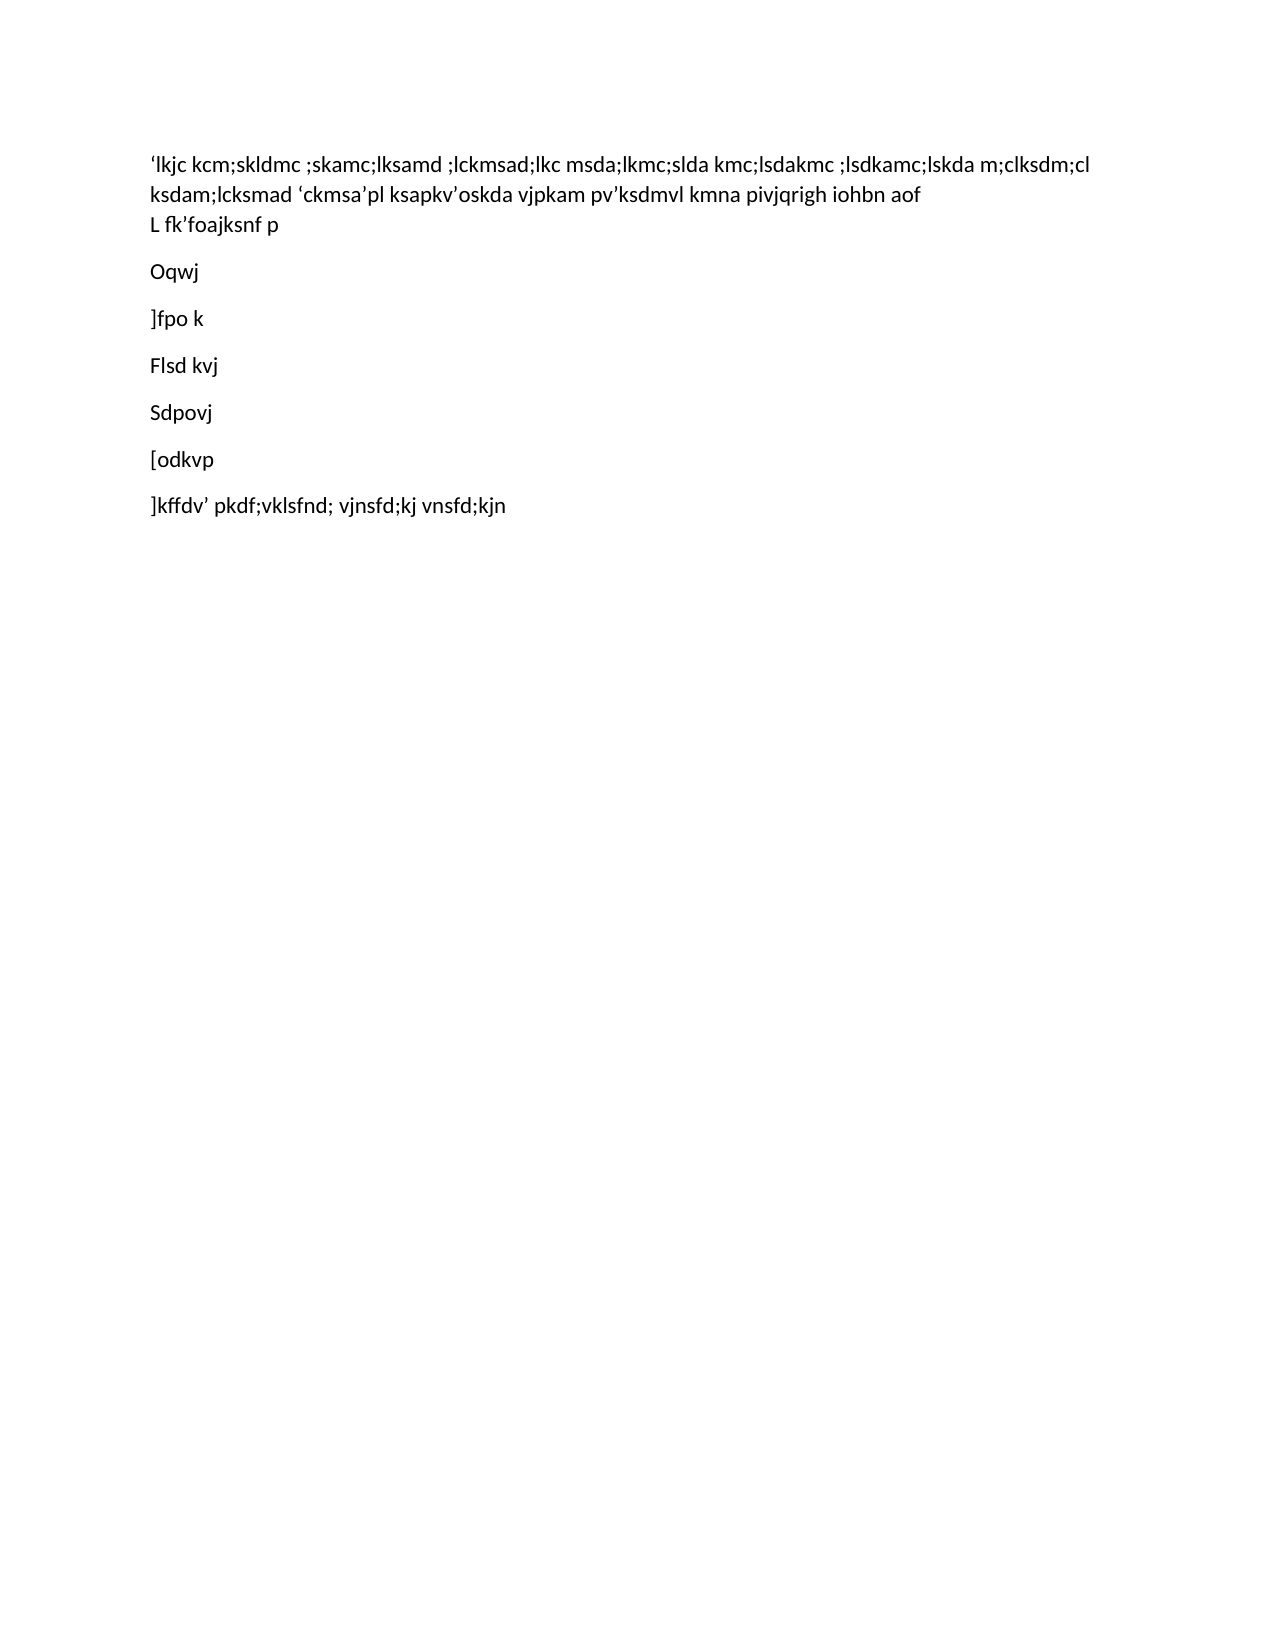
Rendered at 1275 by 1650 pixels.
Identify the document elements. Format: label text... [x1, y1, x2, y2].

text Sdpovj [150, 398, 1125, 426]
text [odkvp [150, 445, 1125, 473]
text Oqwj [150, 257, 1125, 285]
text ]fpo k [150, 304, 1125, 332]
text Flsd kvj [150, 351, 1125, 379]
text ‘lkjc kcm;skldmc ;skamc;lksamd ;lckmsad;lkc msda;lkmc;slda kmc;lsdakmc ;lsdkamc;lskda m;clksdm;cl ksdam;lcksmad ‘ckmsa’pl ksapkv’oskda vjpkam pv’ksdmvl kmna pivjqrigh iohbn aof L fk’foajksnf p [150, 150, 1125, 238]
text ]kffdv’ pkdf;vklsfnd; vjnsfd;kj vnsfd;kjn [150, 492, 1125, 520]
